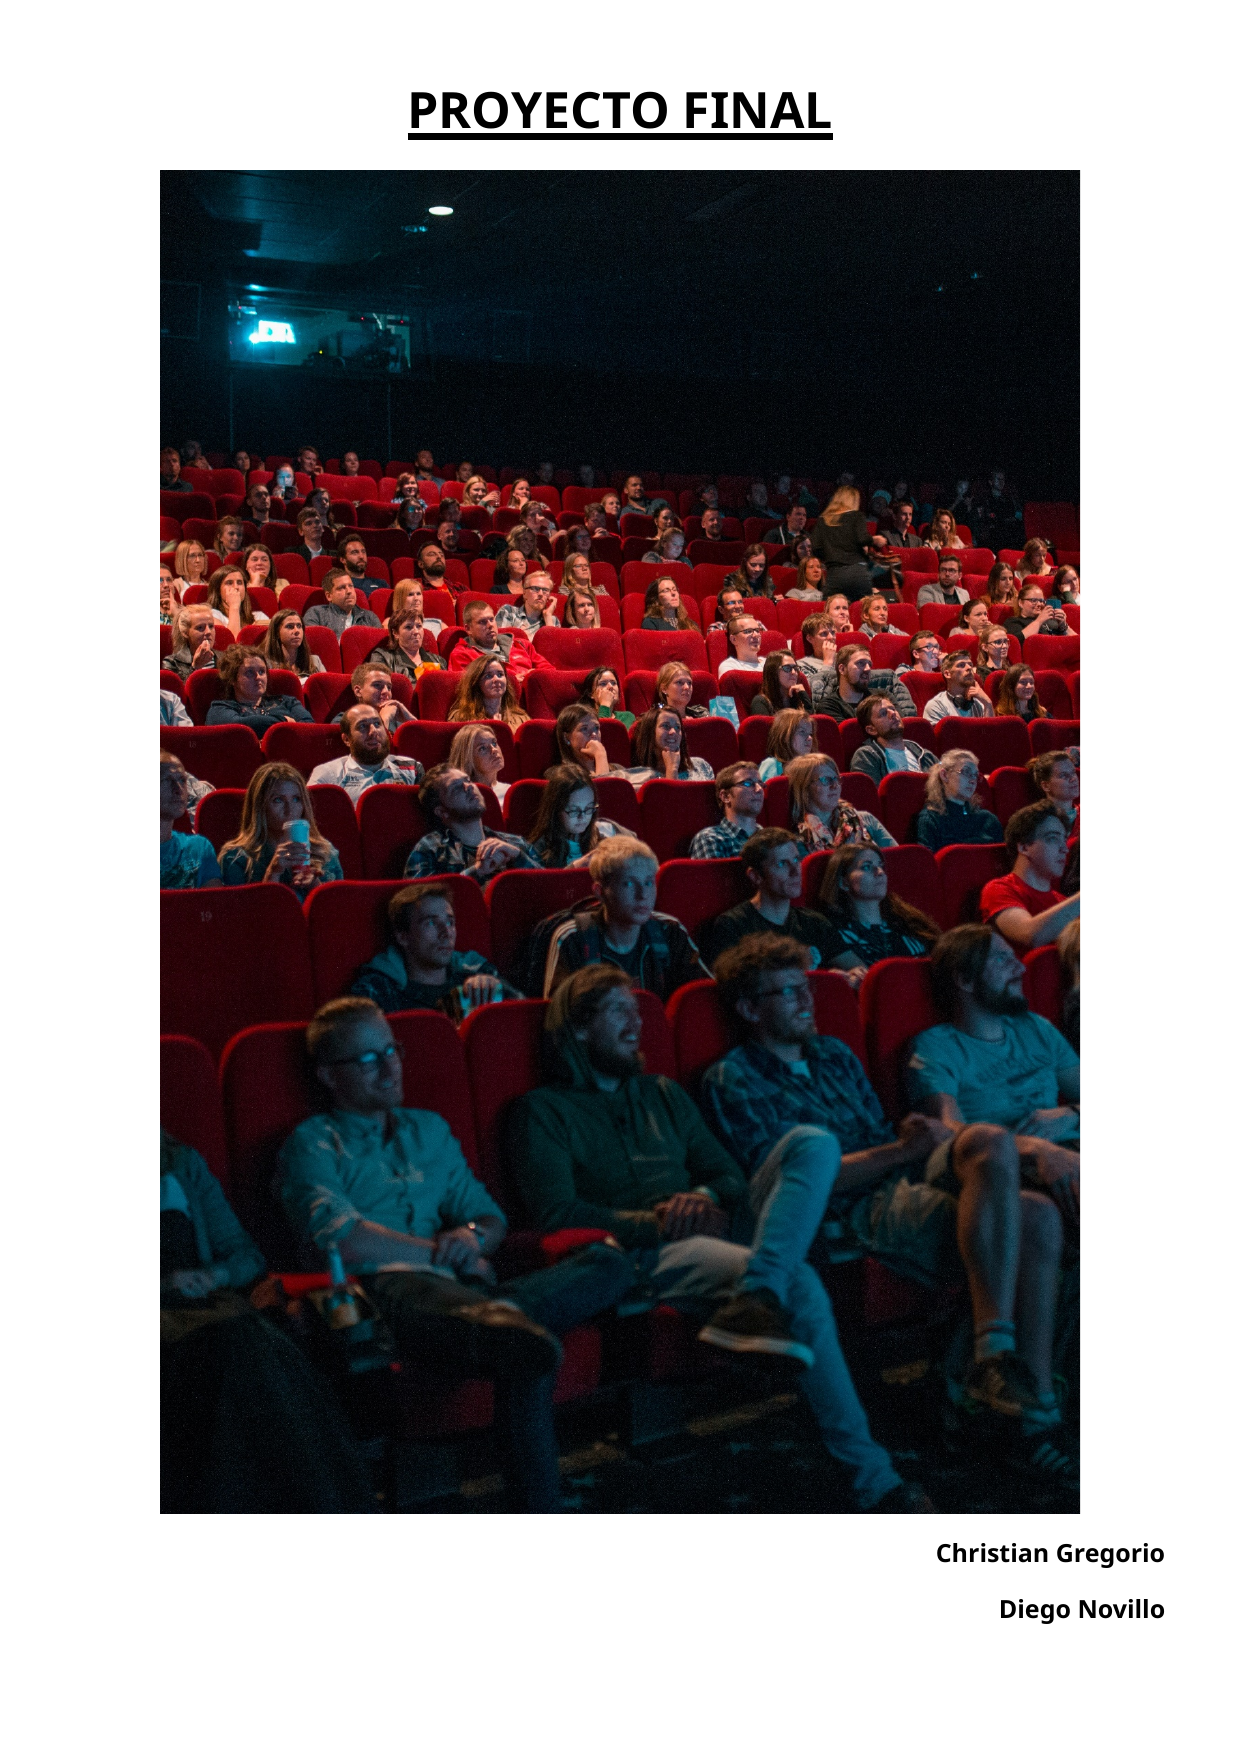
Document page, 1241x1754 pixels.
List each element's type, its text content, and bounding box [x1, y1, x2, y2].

picture [160, 170, 1080, 1514]
text Diego Novillo [75, 1591, 1165, 1625]
text PROYECTO FINAL [75, 75, 1165, 143]
text Christian Gregorio [75, 1536, 1165, 1569]
picture [183, 836, 189, 843]
picture [160, 850, 166, 861]
